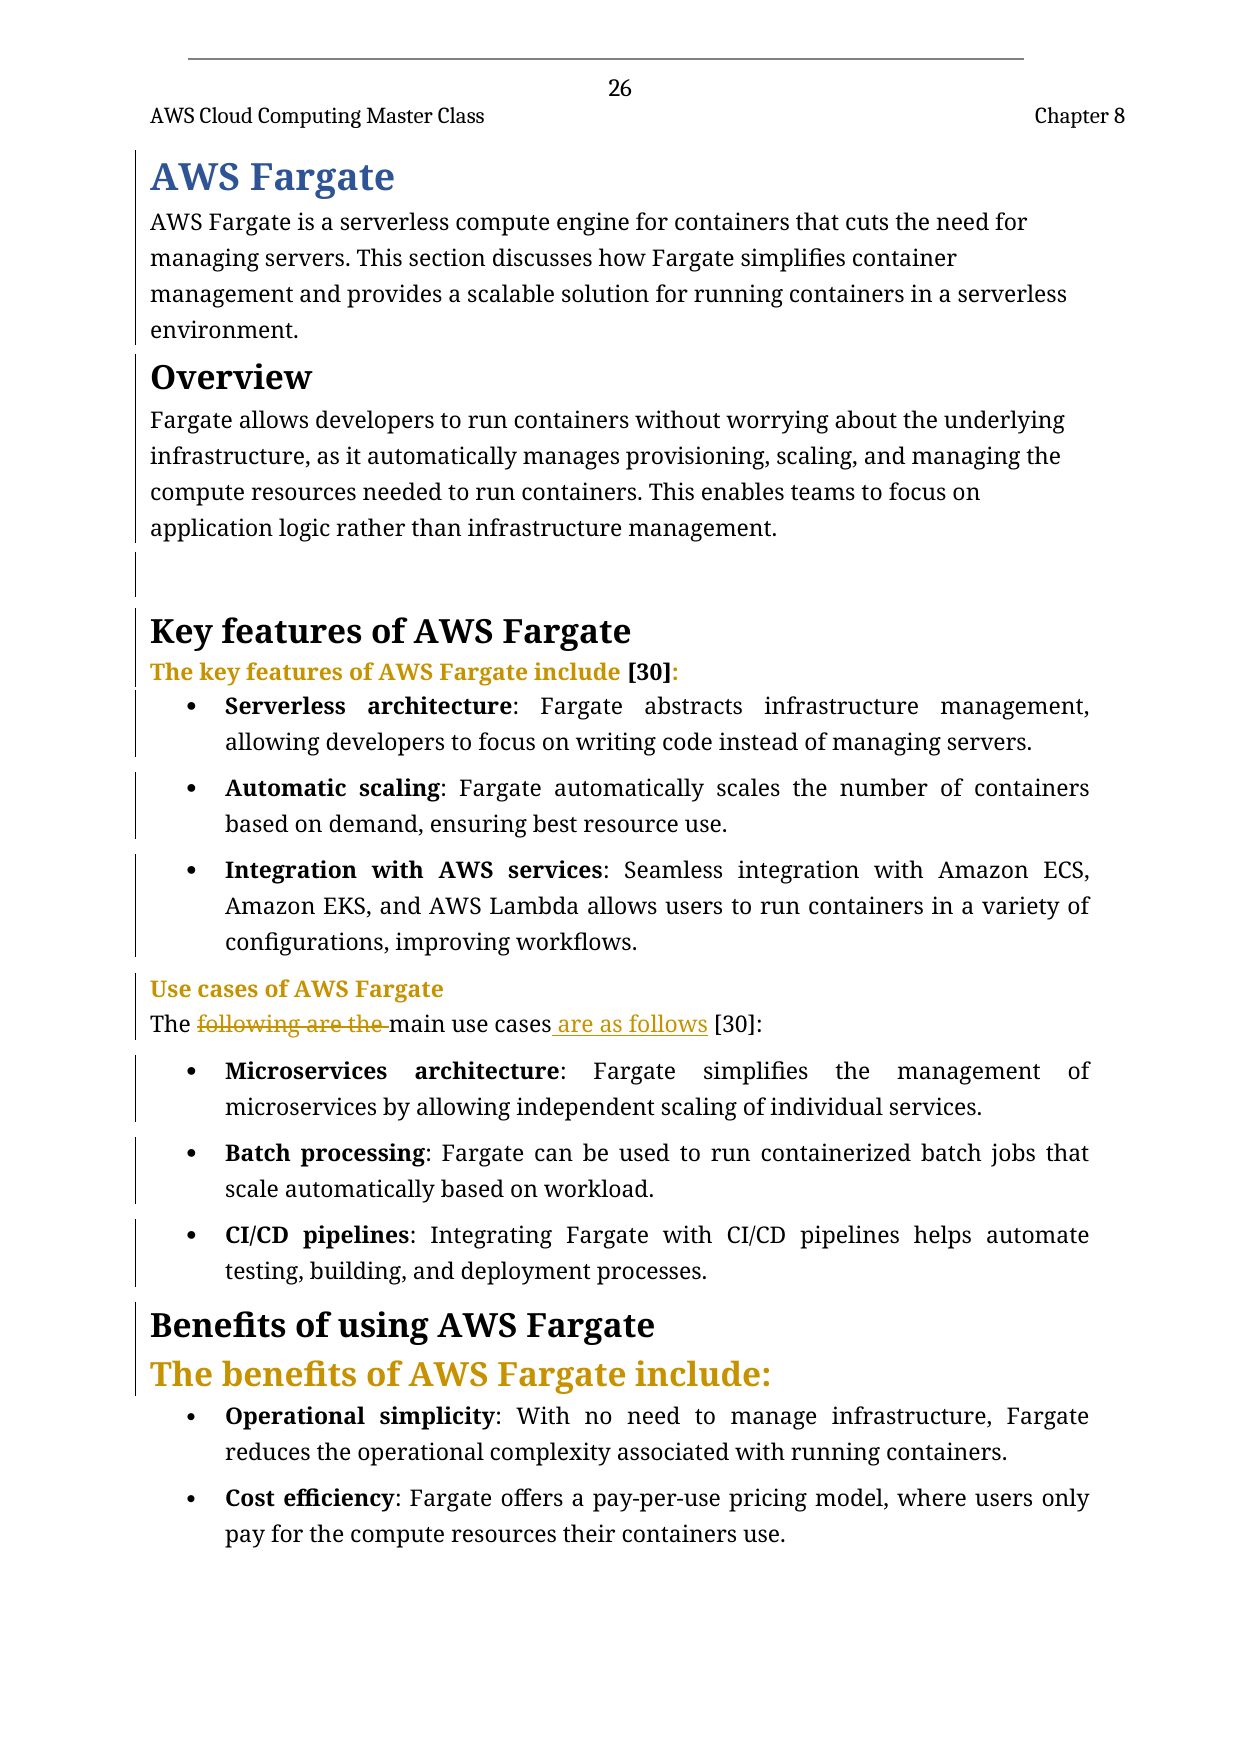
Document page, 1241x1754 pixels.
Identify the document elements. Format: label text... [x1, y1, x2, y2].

list Cost efficiency: Fargate offers a pay-per-use pricing model, where users only pay for the compute resources their containers use. [187, 1482, 1090, 1549]
subtitle Overview Fargate allows developers to run containers without worrying about the underlying infrastructure, as it automatically manages provisioning, scaling, and managing the compute resources needed to run containers. This enables teams to focus on application logic rather than infrastructure management. [150, 354, 1090, 543]
list Automatic scaling: Fargate automatically scales the number of containers based on demand, ensuring best resource use. [187, 772, 1090, 839]
list Microservices architecture: Fargate simplifies the management of microservices by allowing independent scaling of individual services. [187, 1055, 1090, 1122]
list Integration with AWS services: Seamless integration with Amazon ECS, Amazon EKS, and AWS Lambda allows users to run containers in a variety of configurations, improving workflows. [187, 854, 1090, 957]
list Batch processing: Fargate can be used to run containerized batch jobs that scale automatically based on workload. [187, 1137, 1090, 1204]
list Operational simplicity: With no need to manage infrastructure, Fargate reduces the operational complexity associated with running containers. [187, 1399, 1090, 1467]
subtitle Benefits of using AWS Fargate The benefits of AWS Fargate include: [150, 1302, 1090, 1396]
text Use cases of AWS Fargate The main use cases : [150, 972, 1090, 1040]
subtitle AWS Fargate AWS Fargate is a serverless compute engine for containers that cuts the need for managing servers. This section discusses how Fargate simplifies container management and provides a scalable solution for running containers in a serverless environment. [150, 150, 1090, 345]
subtitle Key features of AWS Fargate The key features of AWS Fargate include : [150, 608, 1090, 687]
list CI/CD pipelines: Integrating Fargate with CI/CD pipelines helps automate testing, building, and deployment processes. [187, 1219, 1090, 1287]
list Serverless architecture: Fargate abstracts infrastructure management, allowing developers to focus on writing code instead of managing servers. [187, 690, 1090, 757]
